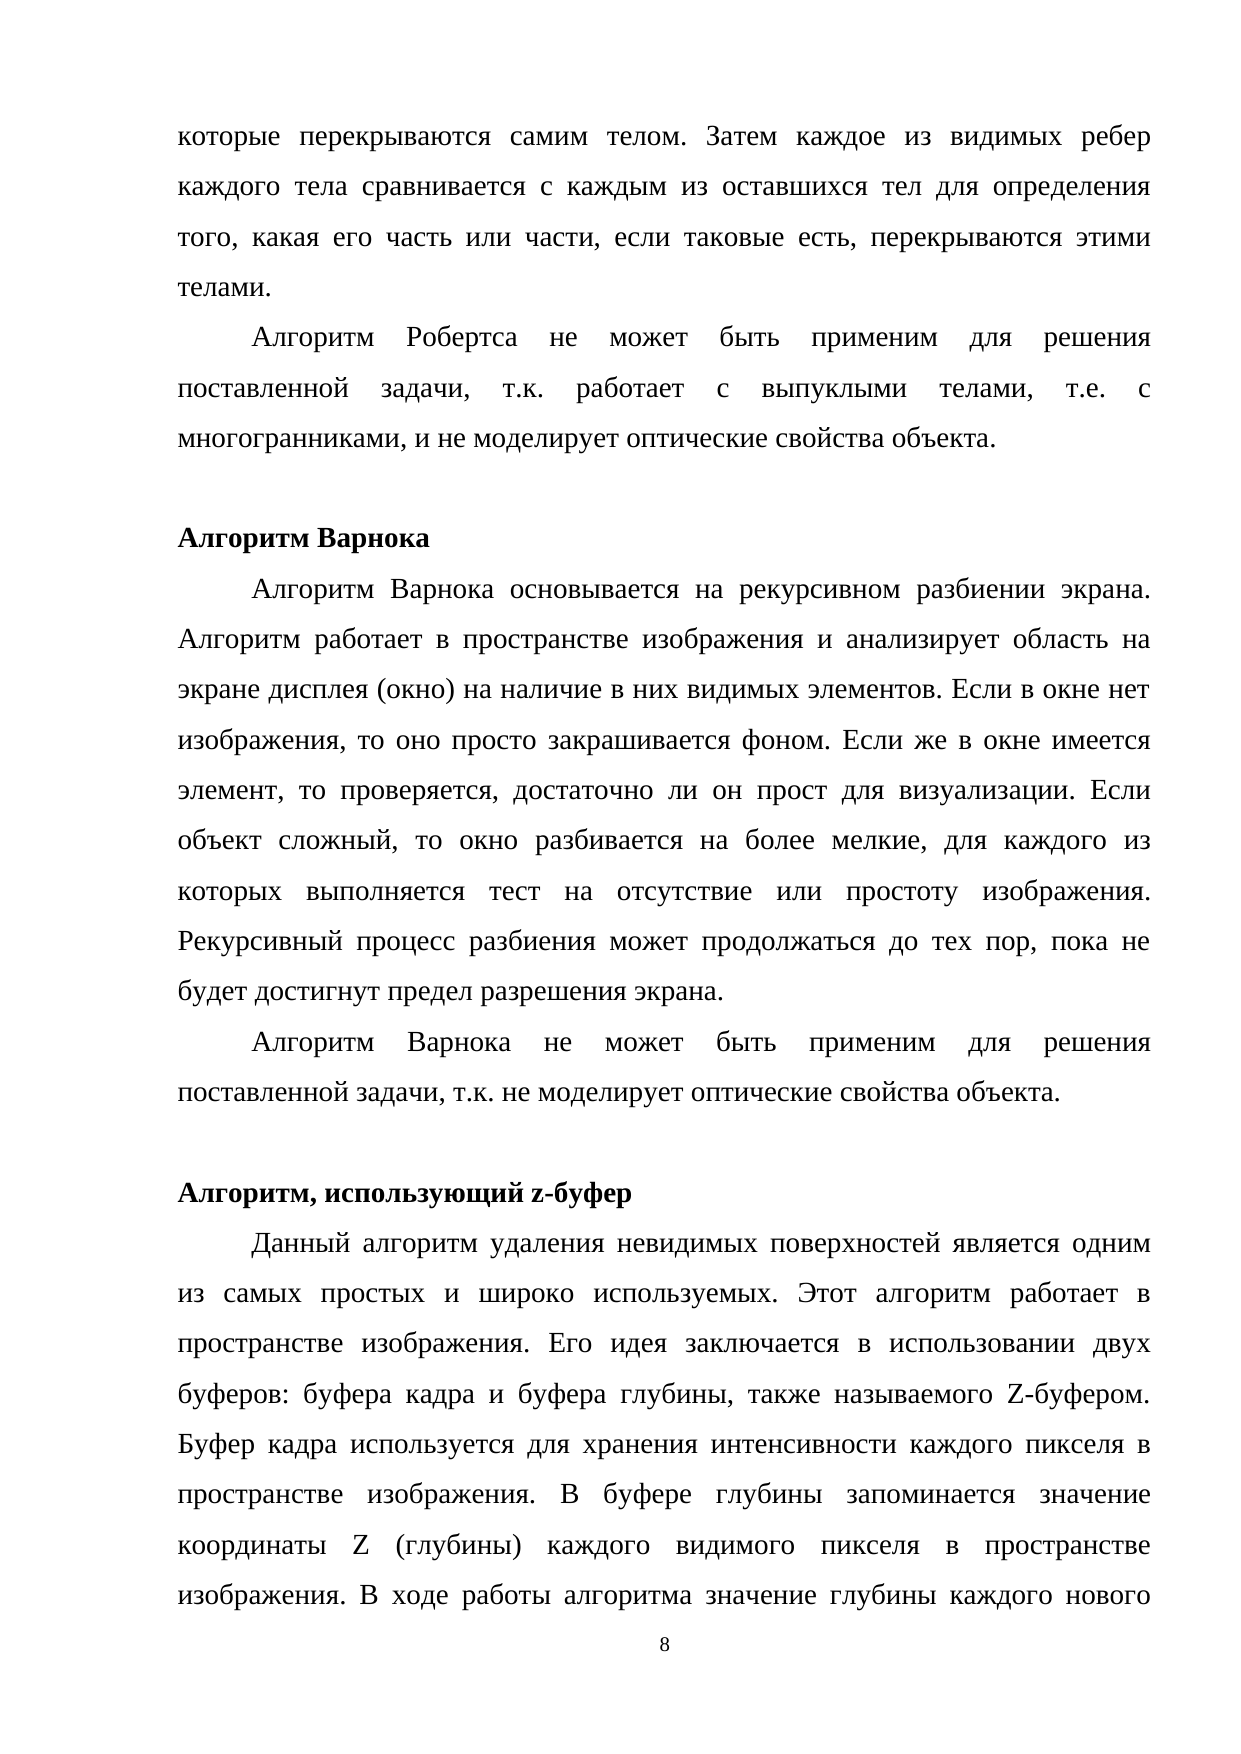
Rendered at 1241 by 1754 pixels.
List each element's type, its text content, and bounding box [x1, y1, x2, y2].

text Алгоритм Варнока не может быть применим для решения поставленной задачи, т.к. не моделирует оптические свойства объекта. [177, 1024, 1152, 1108]
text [177, 1225, 1152, 1611]
text Алгоритм Варнока основывается на рекурсивном разбиении экрана. Алгоритм работает в пространстве изображения и анализирует область на экране дисплея (окно) на наличие в них видимых элементов. Если в окне нет изображения, то оно просто закрашивается фоном. Если же в окне имеется элемент, то проверяется, достаточно ли он прост для визуализации. Если объект сложный, то окно разбивается на более мелкие, для каждого из которых выполняется тест на отсутствие или простоту изображения. Рекурсивный процесс разбиения может продолжаться до тех пор, пока не будет достигнут предел разрешения экрана. [177, 571, 1152, 1007]
text Алгоритм Робертса не может быть применим для решения поставленной задачи, т.к. работает с выпуклыми телами, т.е. с многогранниками, и не моделирует оптические свойства объекта. [177, 319, 1152, 453]
text Алгоритм Варнока [177, 521, 1152, 554]
text Алгоритм, использующий z-буфер [177, 1175, 1152, 1208]
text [177, 118, 1152, 303]
